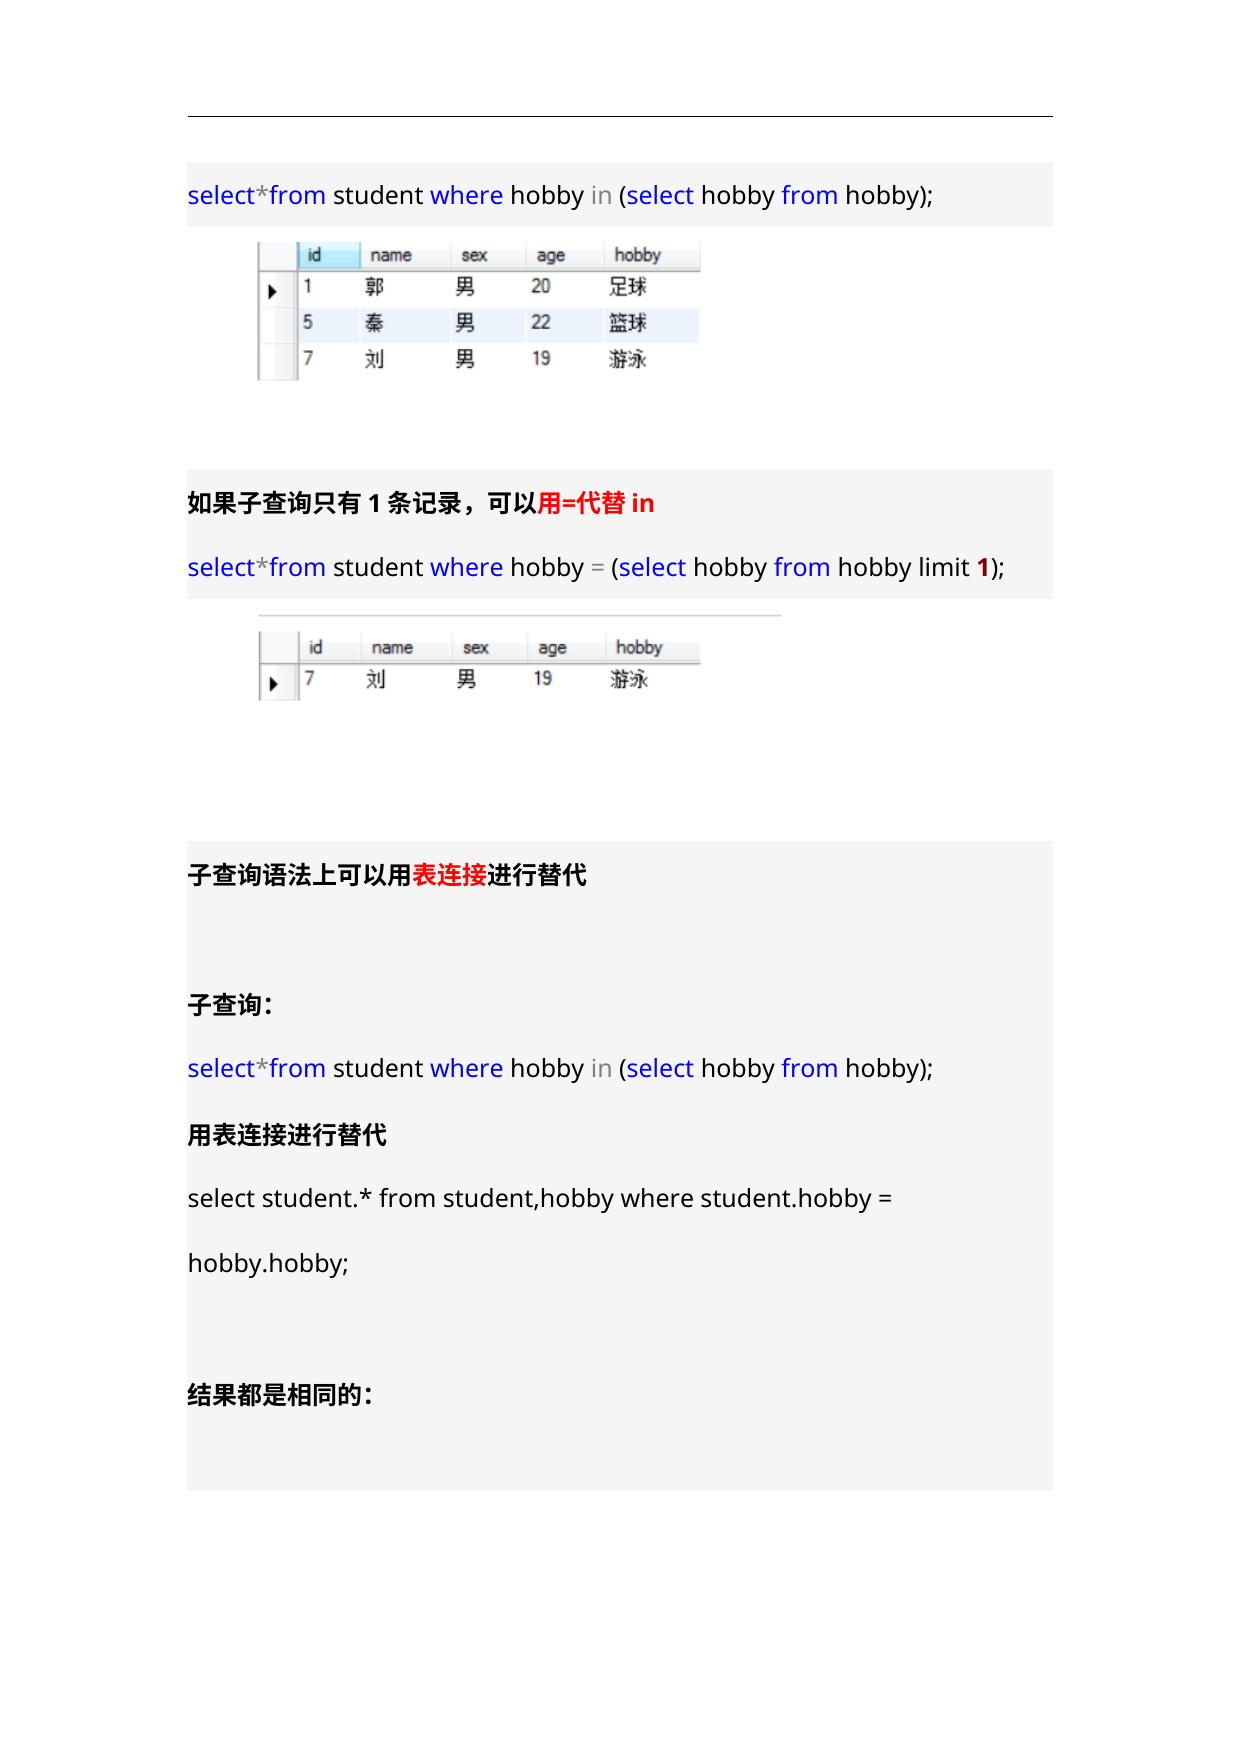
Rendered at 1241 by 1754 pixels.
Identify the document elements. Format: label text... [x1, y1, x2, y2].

picture [244, 242, 746, 382]
text select*from student where hobby = (select hobby from hobby limit 1); [187, 534, 1053, 599]
text select*from student where hobby in (select hobby from hobby); [187, 1036, 1053, 1101]
text 如果子查询只有1条记录，可以用=代替in [187, 469, 1053, 534]
text 用表连接进行替代 [187, 1101, 1053, 1166]
text select*from student where hobby in (select hobby from hobby); [187, 162, 1053, 227]
text 子查询语法上可以用表连接进行替代 子查询： [187, 841, 1053, 1036]
text select student.* from student,hobby where student.hobby = hobby.hobby; 结果都是相同的： [187, 1166, 1053, 1426]
picture [244, 614, 782, 731]
